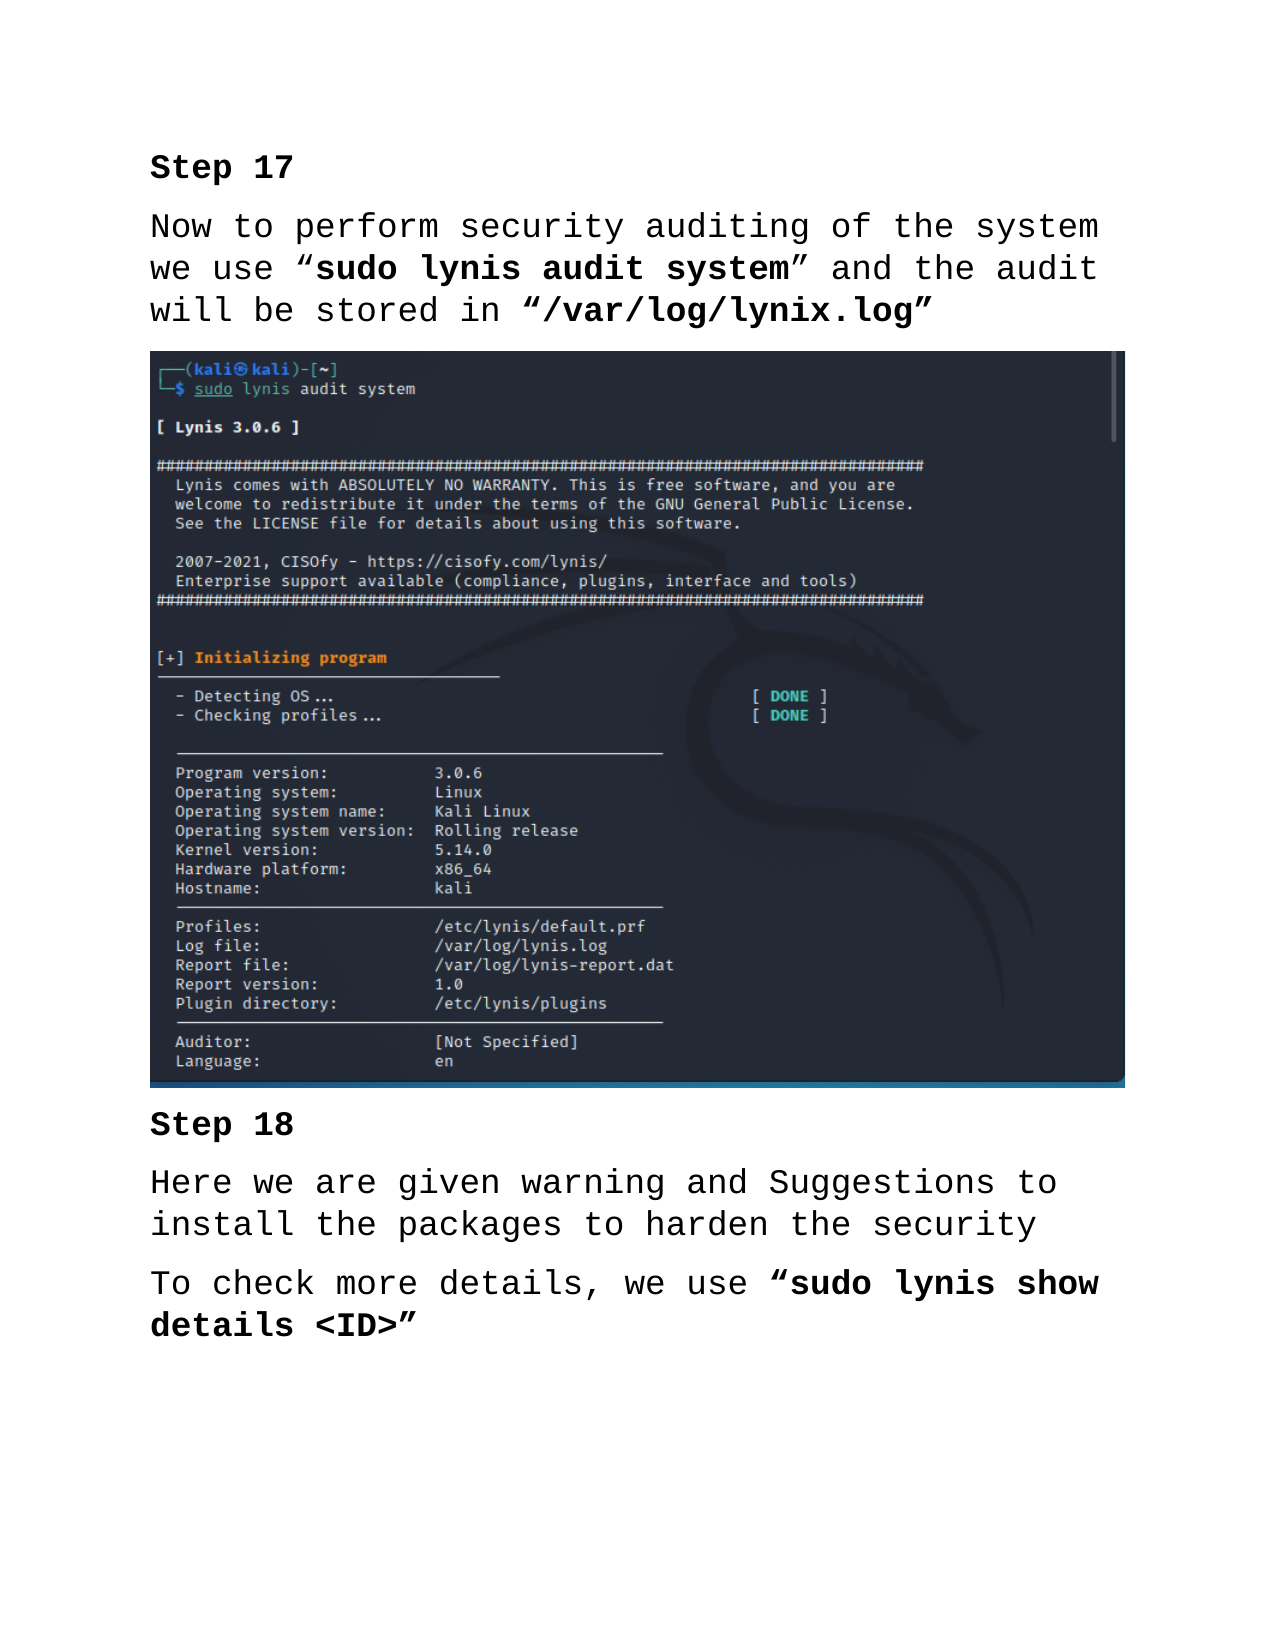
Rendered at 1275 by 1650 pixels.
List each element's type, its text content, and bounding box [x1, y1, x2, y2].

picture [150, 351, 1125, 1088]
text Step 18 [150, 1106, 1125, 1145]
text Now to perform security auditing of the system we use “sudo lynis audit system” and the audit will be stored in “/var/log/lynix.log” [150, 209, 1125, 332]
text Step 17 [150, 150, 1125, 189]
text To check more details, we use “sudo lynis show details <ID>” [150, 1266, 1125, 1347]
text Here we are given warning and Suggestions to install the packages to harden the security [150, 1165, 1125, 1246]
